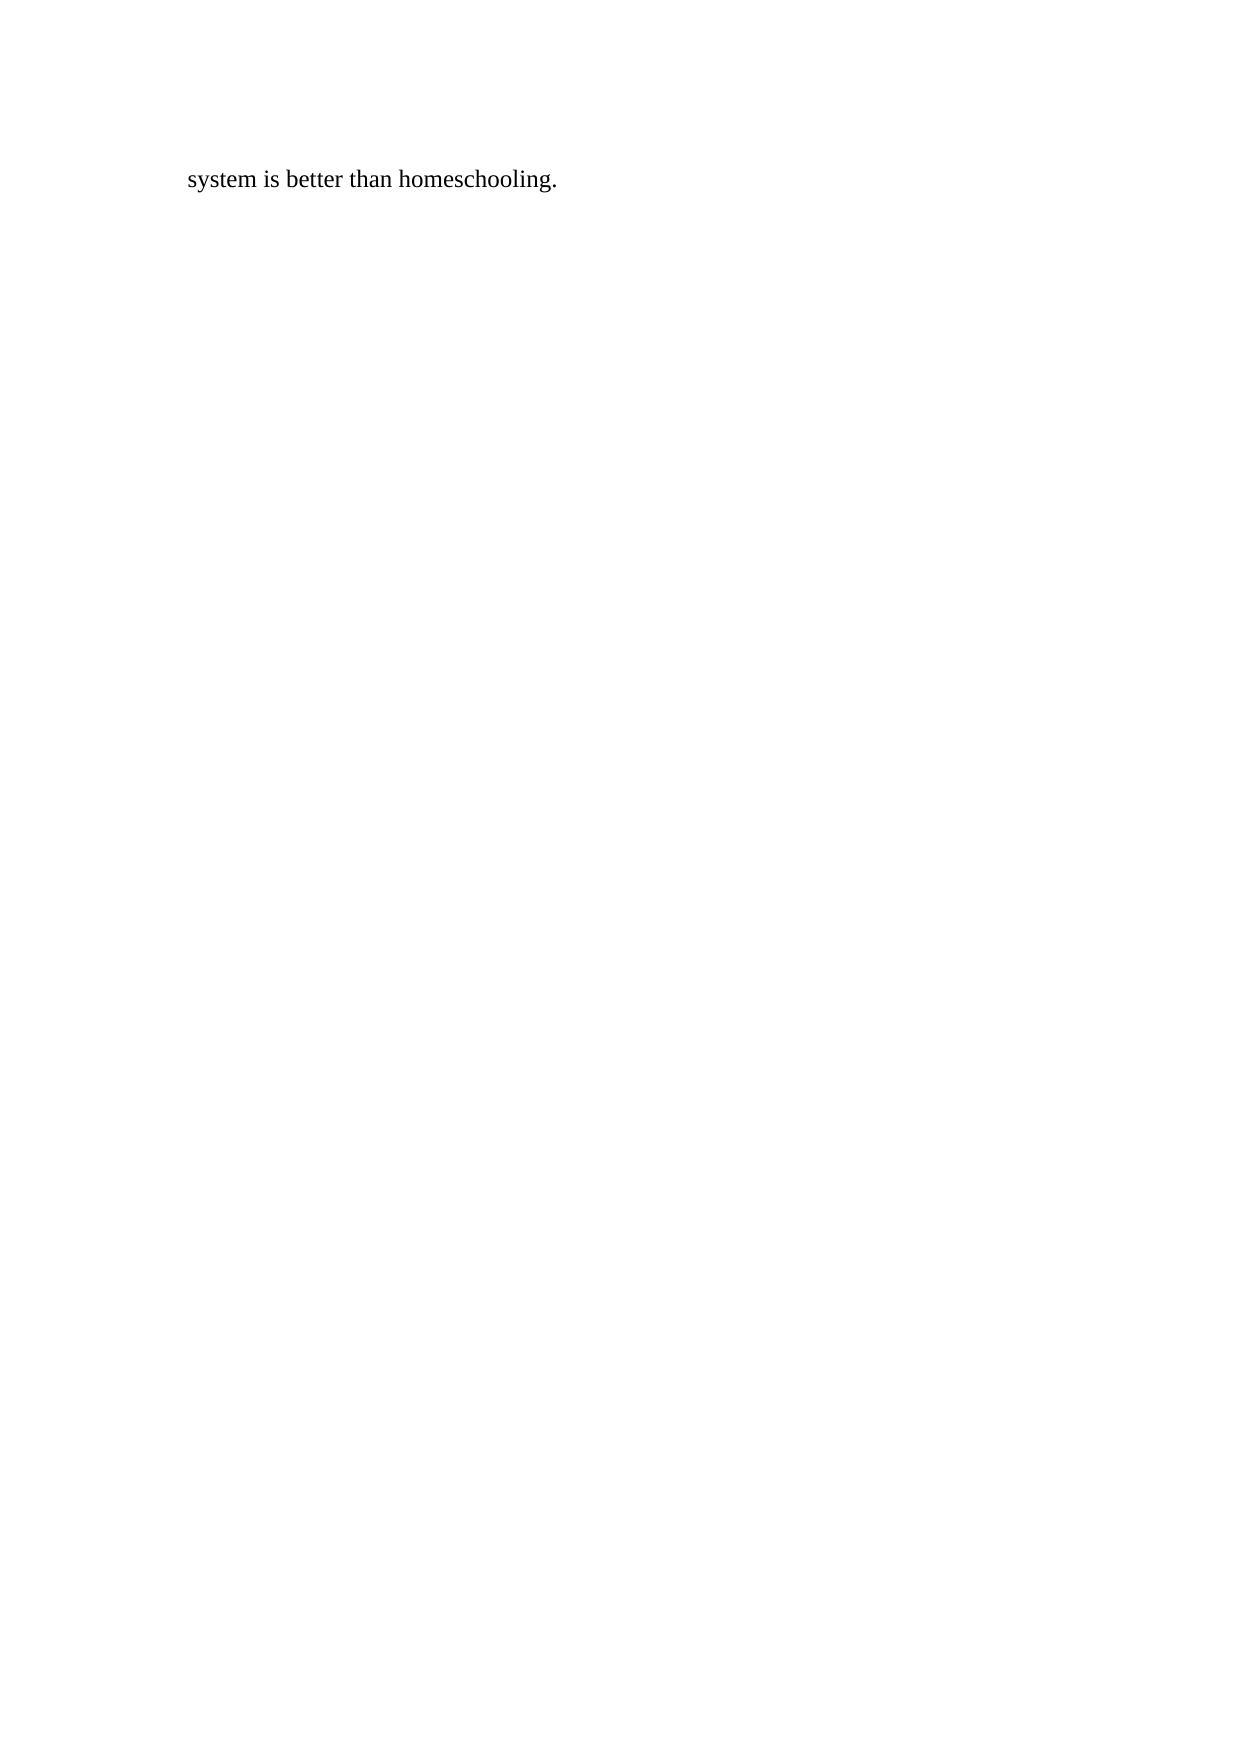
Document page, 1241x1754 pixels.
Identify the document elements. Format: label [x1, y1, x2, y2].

text [187, 162, 1053, 194]
